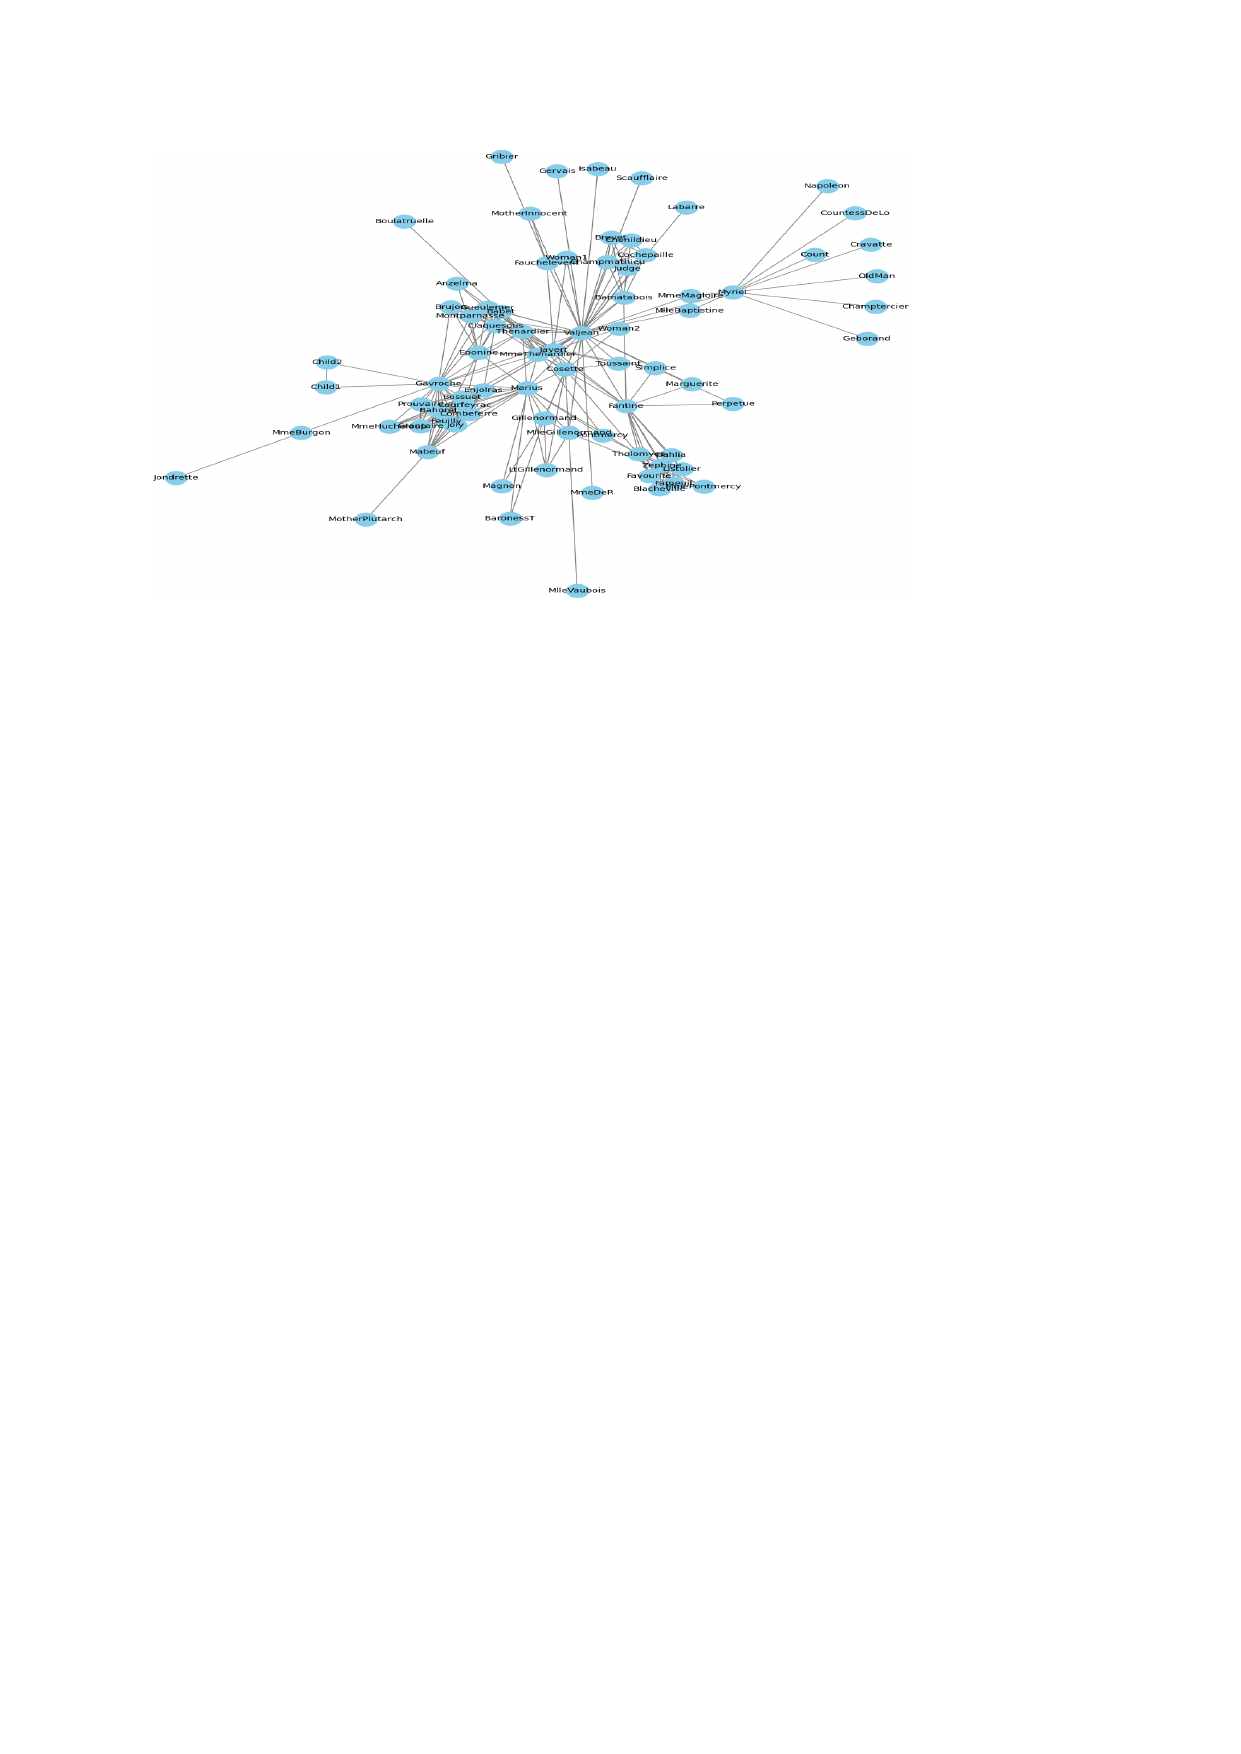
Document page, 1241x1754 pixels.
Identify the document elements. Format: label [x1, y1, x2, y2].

picture [150, 150, 912, 599]
